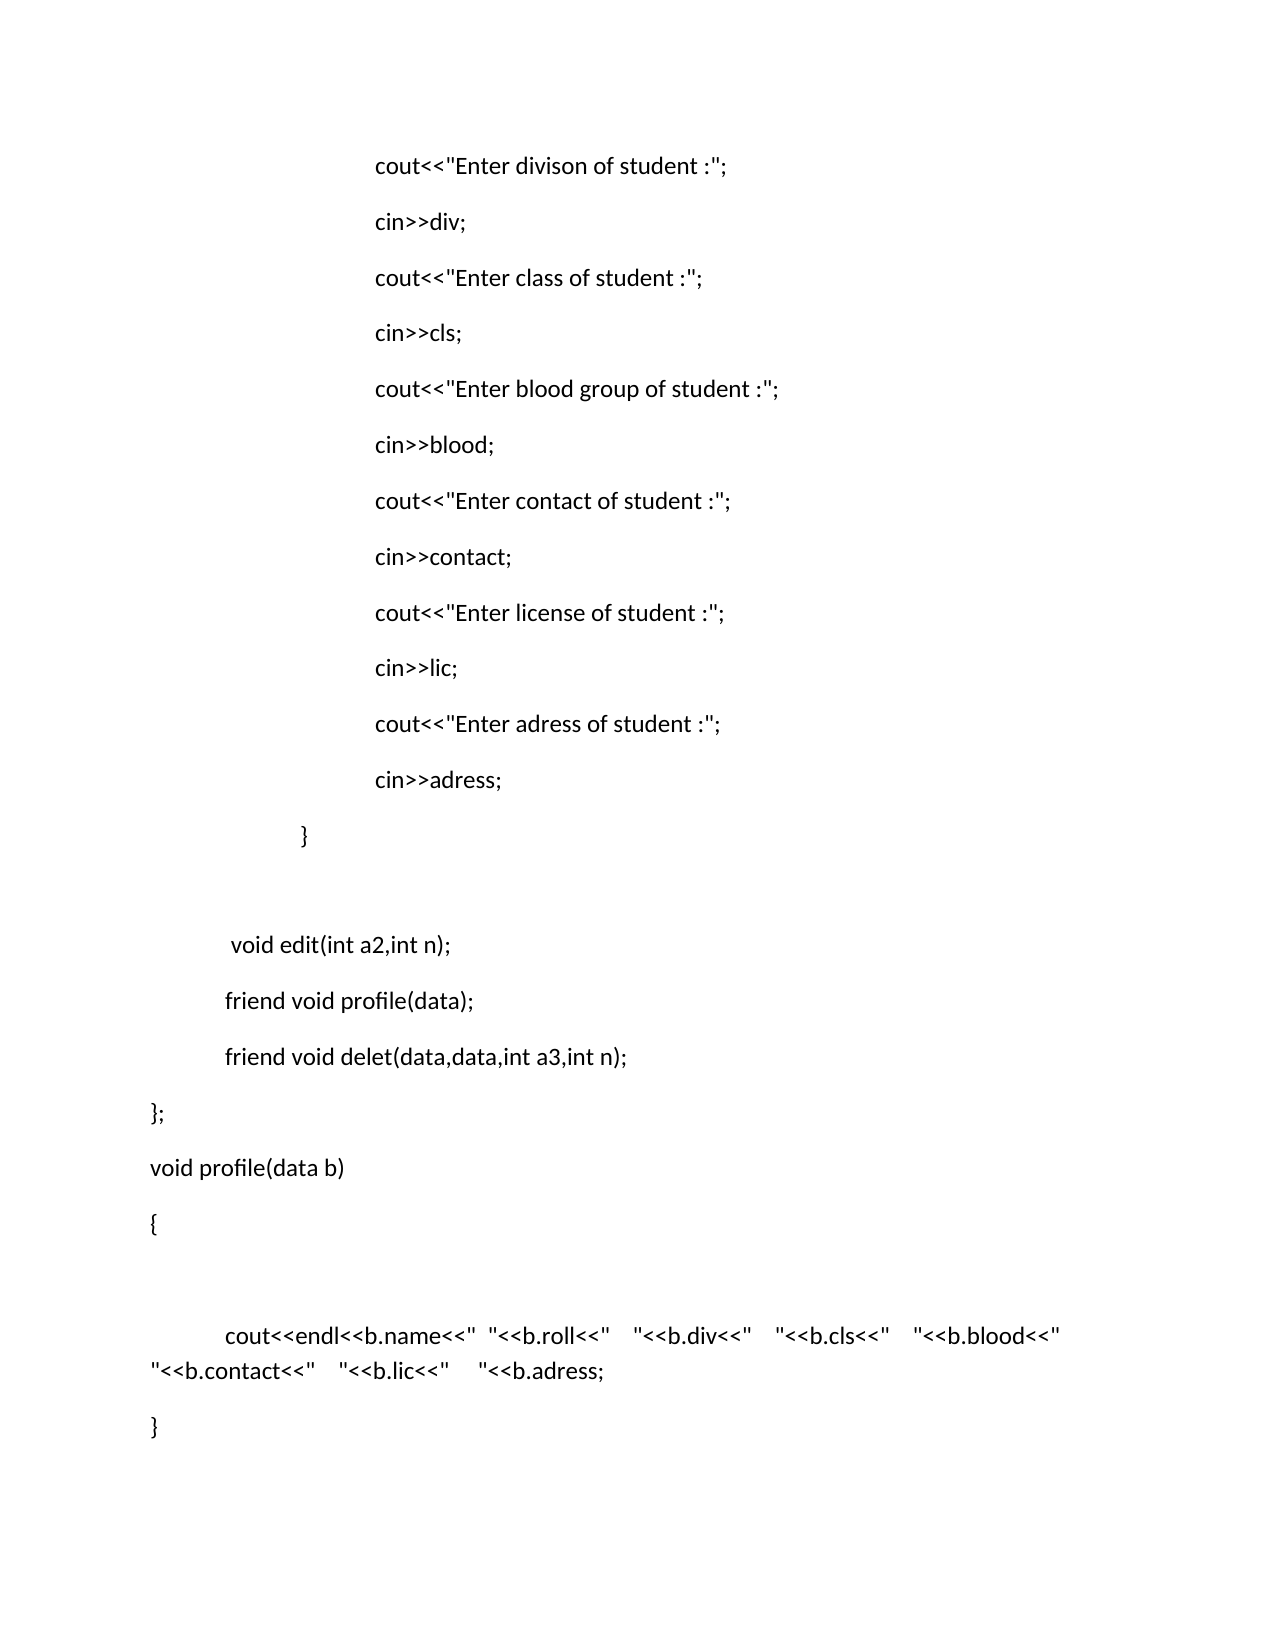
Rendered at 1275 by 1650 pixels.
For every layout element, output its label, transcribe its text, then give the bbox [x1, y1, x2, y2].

text cin>>div; [150, 206, 1125, 236]
text }; [150, 1097, 1125, 1127]
text cout<<endl<<b.name<<" "<<b.roll<<" "<<b.div<<" "<<b.cls<<" "<<b.blood<<" "<<b.contact<<" "<<b.lic<<" "<<b.adress; [150, 1320, 1125, 1386]
text cout<<"Enter class of student :"; [150, 262, 1125, 292]
text cout<<"Enter divison of student :"; [150, 150, 1125, 181]
text void edit(int a2,int n); [150, 929, 1125, 960]
text cout<<"Enter contact of student :"; [150, 485, 1125, 516]
text cout<<"Enter adress of student :"; [150, 708, 1125, 739]
text cin>>contact; [150, 541, 1125, 571]
text { [150, 1208, 1125, 1239]
text cin>>cls; [150, 317, 1125, 348]
text } [150, 1411, 1125, 1441]
text cin>>blood; [150, 429, 1125, 460]
text } [150, 820, 1125, 851]
text friend void delet(data,data,int a3,int n); [150, 1041, 1125, 1071]
text cout<<"Enter blood group of student :"; [150, 373, 1125, 404]
text cin>>lic; [150, 652, 1125, 683]
text void profile(data b) [150, 1152, 1125, 1183]
text cout<<"Enter license of student :"; [150, 597, 1125, 627]
text friend void profile(data); [150, 985, 1125, 1016]
text cin>>adress; [150, 764, 1125, 795]
